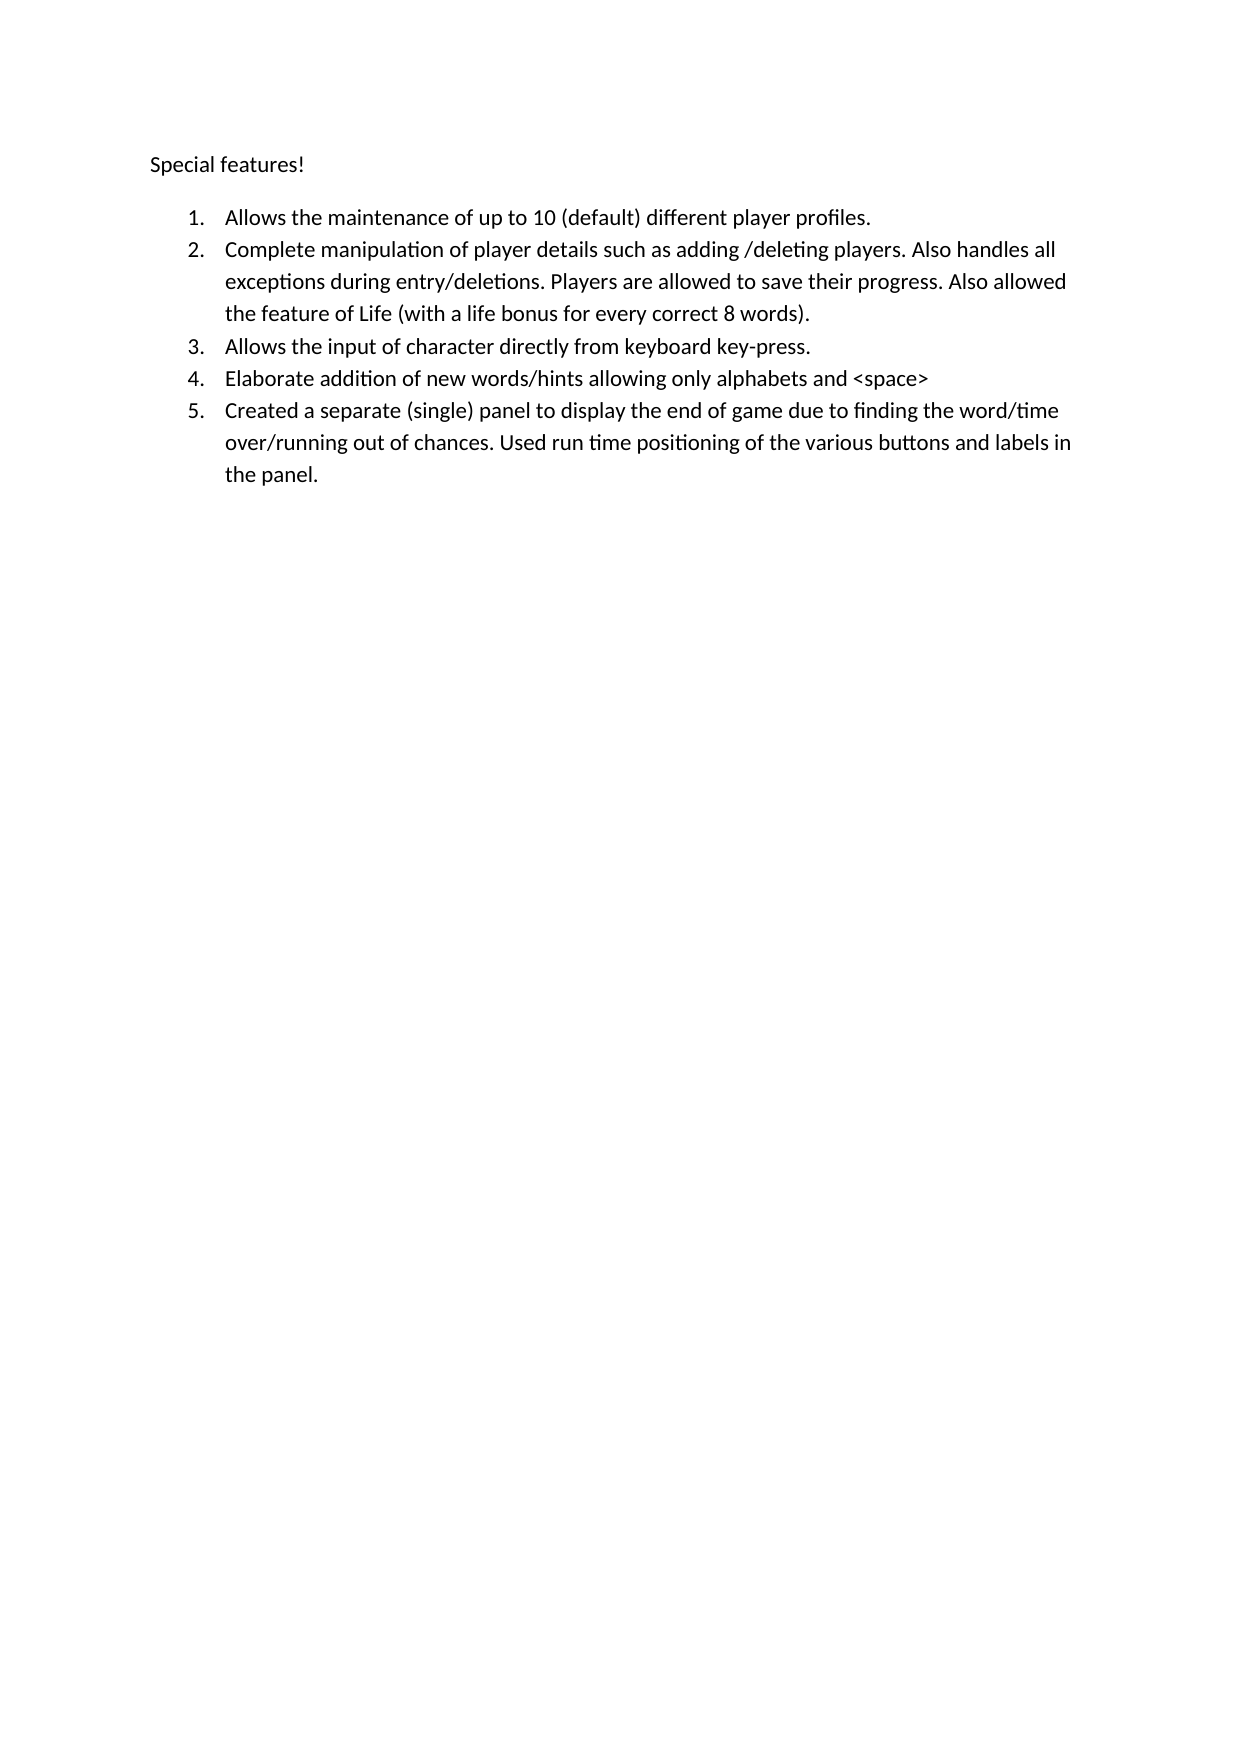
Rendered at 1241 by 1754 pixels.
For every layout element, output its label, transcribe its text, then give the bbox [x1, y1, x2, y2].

list Elaborate addition of new words/hints allowing only alphabets and <space> [187, 364, 1090, 392]
list Allows the maintenance of up to 10 (default) different player profiles. [187, 203, 1090, 231]
list Allows the input of character directly from keyboard key-press. [187, 332, 1090, 360]
list Created a separate (single) panel to display the end of game due to finding the word/time over/running out of chances. Used run time positioning of the various buttons and labels in the panel. [187, 396, 1090, 488]
list Complete manipulation of player details such as adding /deleting players. Also handles all exceptions during entry/deletions. Players are allowed to save their progress. Also allowed the feature of Life (with a life bonus for every correct 8 words). [187, 235, 1090, 328]
text Special features! [150, 150, 1090, 178]
